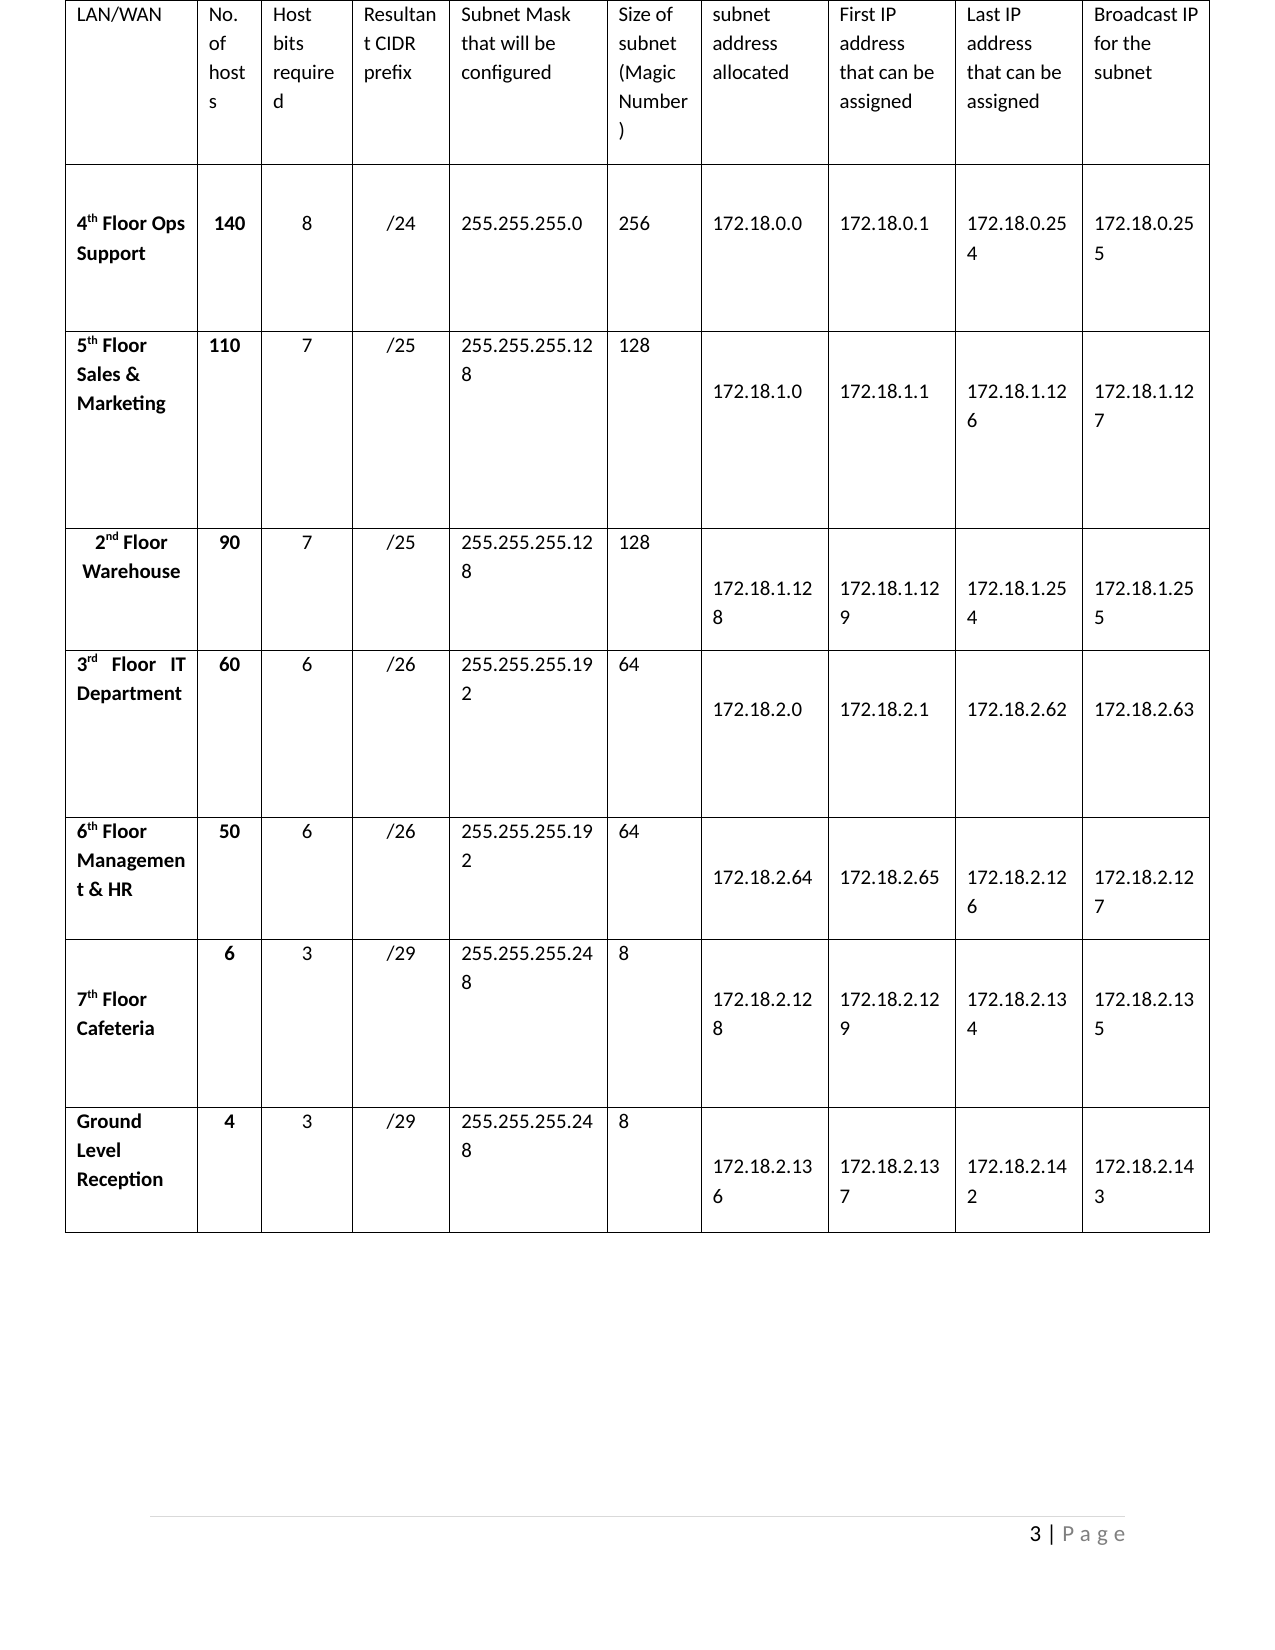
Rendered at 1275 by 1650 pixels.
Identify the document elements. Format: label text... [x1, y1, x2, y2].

table_cell 172.18.1.126 [956, 332, 1082, 528]
table_header Resultant CIDR prefix [353, 1, 449, 164]
table_cell 172.18.2.127 [1083, 818, 1209, 939]
table_cell 255.255.255.128 [450, 332, 607, 528]
table_cell 172.18.1.254 [956, 529, 1082, 650]
table_cell 172.18.2.142 [956, 1108, 1082, 1232]
table_cell 172.18.2.143 [1083, 1108, 1209, 1232]
table_cell 64 [608, 651, 701, 817]
table_cell 172.18.0.254 [956, 165, 1082, 331]
table_cell 255.255.255.192 [450, 651, 607, 817]
table_cell 6 [198, 940, 261, 1107]
table_header Subnet Mask that will be configured [450, 1, 607, 164]
table_cell 172.18.2.134 [956, 940, 1082, 1107]
table_cell 3 [262, 1108, 352, 1232]
table_cell 172.18.1.0 [702, 332, 828, 528]
table_cell 172.18.0.0 [702, 165, 828, 331]
table_cell 8 [608, 940, 701, 1107]
table_header subnet address allocated [702, 1, 828, 164]
table_cell 172.18.1.129 [829, 529, 955, 650]
table_header No. of hosts [198, 1, 261, 164]
table_cell 172.18.2.65 [829, 818, 955, 939]
table_cell 110 [198, 332, 261, 528]
table_cell 255.255.255.248 [450, 1108, 607, 1232]
table_cell 8 [608, 1108, 701, 1232]
table_cell 172.18.1.128 [702, 529, 828, 650]
table_cell 4th Floor Ops Support [66, 165, 197, 331]
table_cell 172.18.1.127 [1083, 332, 1209, 528]
table_header Last IP address that can be assigned [956, 1, 1082, 164]
table_cell /25 [353, 529, 449, 650]
table_cell /26 [353, 818, 449, 939]
table_cell 2nd Floor Warehouse [66, 529, 197, 650]
table_cell 6 [262, 818, 352, 939]
table_cell 172.18.2.63 [1083, 651, 1209, 817]
table_cell 255.255.255.128 [450, 529, 607, 650]
table_cell 90 [198, 529, 261, 650]
table_cell 172.18.2.137 [829, 1108, 955, 1232]
table_cell 172.18.2.126 [956, 818, 1082, 939]
table_cell 128 [608, 332, 701, 528]
table_header Size of subnet (Magic Number) [608, 1, 701, 164]
table_header First IP address that can be assigned [829, 1, 955, 164]
table_cell /25 [353, 332, 449, 528]
table_cell 172.18.1.255 [1083, 529, 1209, 650]
table_cell 172.18.2.62 [956, 651, 1082, 817]
table_cell 172.18.0.255 [1083, 165, 1209, 331]
table_cell 255.255.255.192 [450, 818, 607, 939]
table_cell 7th Floor Cafeteria [66, 940, 197, 1107]
table_cell 6th Floor Management & HR [66, 818, 197, 939]
table_cell 172.18.2.64 [702, 818, 828, 939]
table_cell 6 [262, 651, 352, 817]
table_cell /29 [353, 940, 449, 1107]
table_cell 3 [262, 940, 352, 1107]
table_header LAN/WAN [66, 1, 197, 164]
table_cell 8 [262, 165, 352, 331]
table_cell /29 [353, 1108, 449, 1232]
table_cell 140 [198, 165, 261, 331]
table_cell 172.18.2.129 [829, 940, 955, 1107]
table_cell 172.18.2.1 [829, 651, 955, 817]
table_header Host bits required [262, 1, 352, 164]
table_cell 172.18.2.128 [702, 940, 828, 1107]
table_cell 255.255.255.248 [450, 940, 607, 1107]
table_cell 172.18.2.136 [702, 1108, 828, 1232]
table_cell 256 [608, 165, 701, 331]
table_cell 64 [608, 818, 701, 939]
table_cell 255.255.255.0 [450, 165, 607, 331]
table_cell 172.18.1.1 [829, 332, 955, 528]
table_cell 7 [262, 332, 352, 528]
table_cell 60 [198, 651, 261, 817]
table_cell 172.18.2.0 [702, 651, 828, 817]
table_cell Ground Level Reception [66, 1108, 197, 1232]
table_cell 128 [608, 529, 701, 650]
table_cell 172.18.0.1 [829, 165, 955, 331]
table_cell 3rd Floor IT Department [66, 651, 197, 817]
table_cell 172.18.2.135 [1083, 940, 1209, 1107]
table_cell /24 [353, 165, 449, 331]
table_cell 7 [262, 529, 352, 650]
table_cell 50 [198, 818, 261, 939]
table_header Broadcast IP for the subnet [1083, 1, 1209, 164]
table_cell 4 [198, 1108, 261, 1232]
table_cell /26 [353, 651, 449, 817]
table_cell 5th Floor Sales & Marketing [66, 332, 197, 528]
